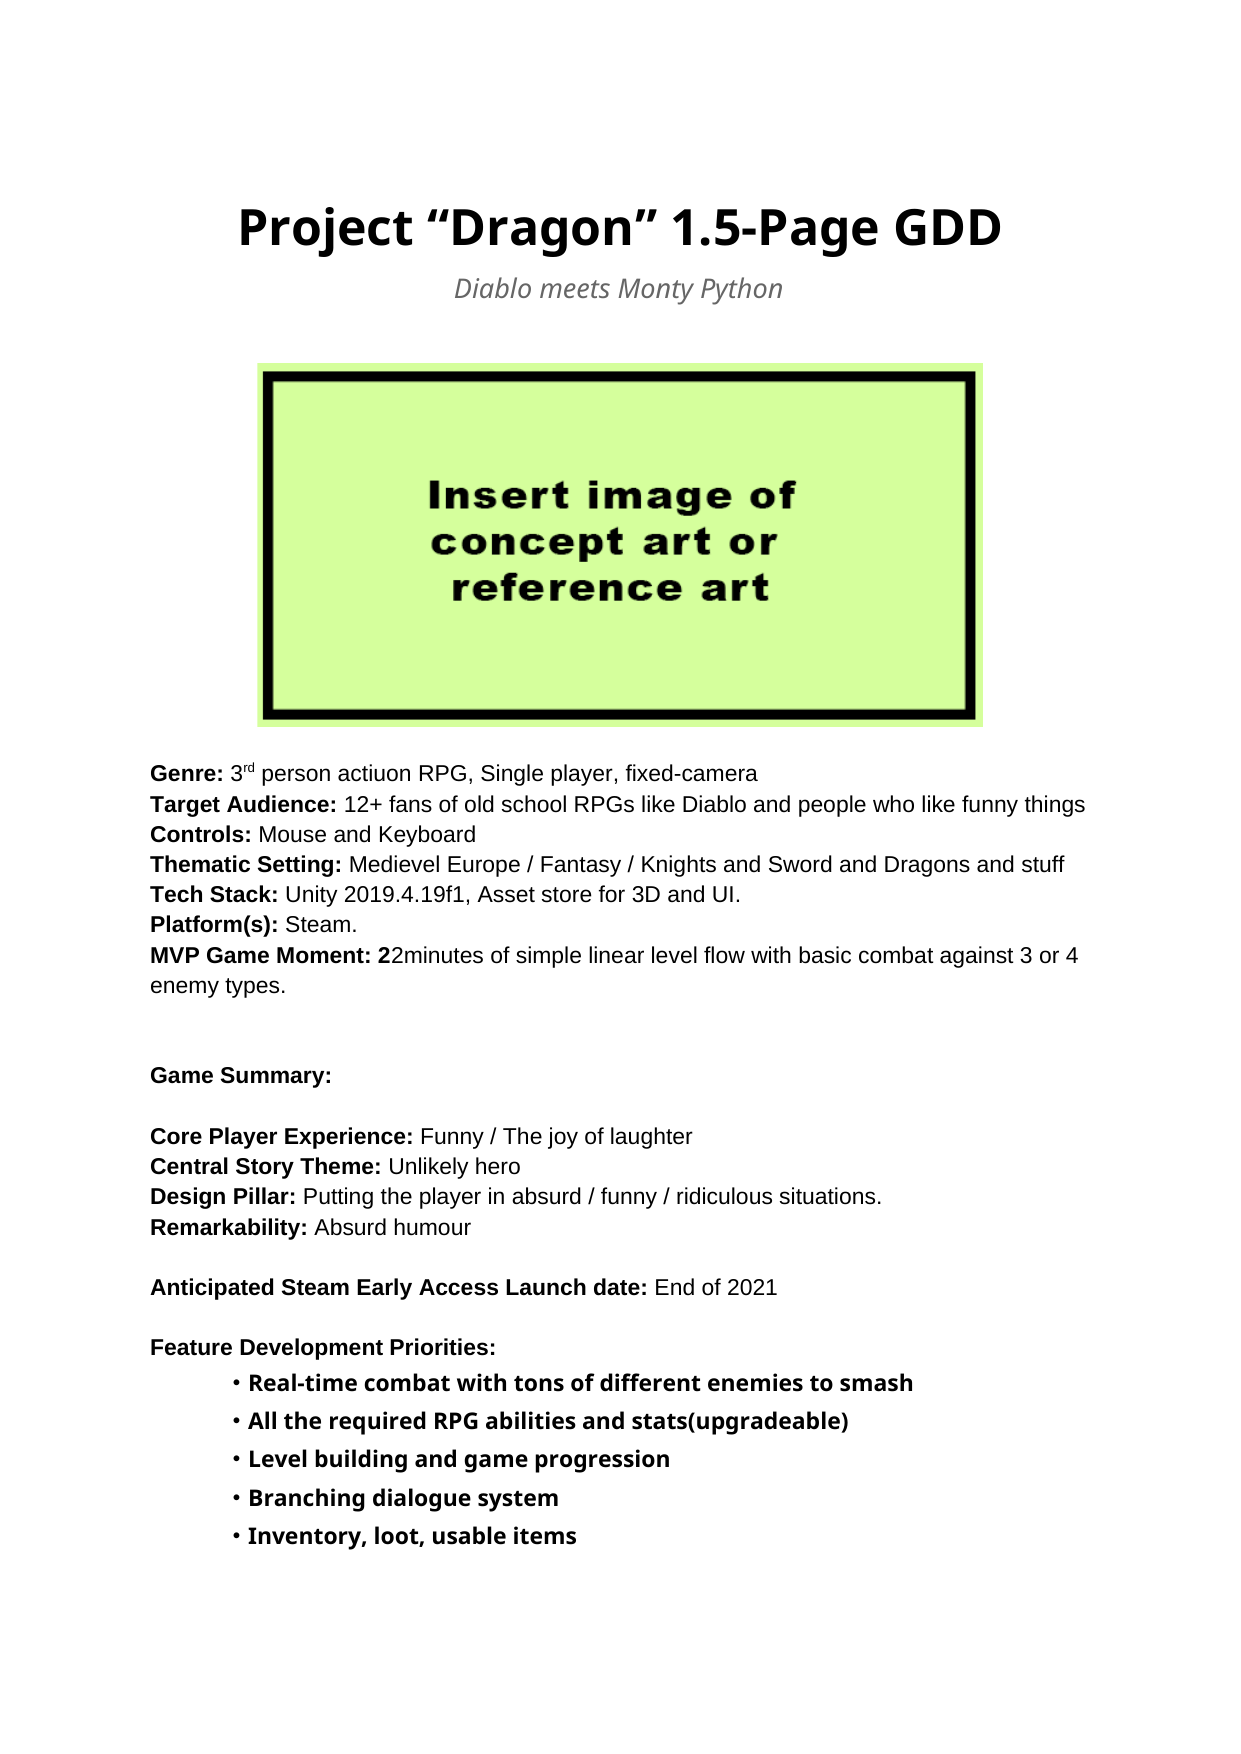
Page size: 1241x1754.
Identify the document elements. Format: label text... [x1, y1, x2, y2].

text Core Player Experience: Funny / The joy of laughter [150, 1123, 1090, 1149]
text ・Level building and game progression [150, 1441, 1090, 1474]
text ・Branching dialogue system [150, 1479, 1090, 1513]
subtitle Project “Dragon” 1.5-Page GDD [150, 192, 1090, 260]
picture [257, 363, 983, 727]
text Anticipated Steam Early Access Launch date: End of 2021 [150, 1274, 1090, 1300]
text Remarkability: Absurd humour [150, 1213, 1090, 1240]
text Feature Development Priorities: [150, 1334, 1090, 1361]
text Controls: Mouse and Keyboard [150, 821, 1090, 847]
text Game Summary: [150, 1062, 1090, 1089]
text ・All the required RPG abilities and stats(upgradeable) [150, 1403, 1090, 1436]
subtitle Diablo meets Monty Python [150, 270, 1090, 307]
text Genre: 3rd person actiuon RPG, Single player, fixed-camera Target Audience: 12+ fans of old school RPGs like Diablo and people who like funny things [150, 760, 1090, 817]
text ・Inventory, loot, usable items [150, 1518, 1090, 1551]
text MVP Game Moment: 22minutes of simple linear level flow with basic combat against 3 or 4 enemy types. [150, 942, 1090, 998]
text Thematic Setting: Medievel Europe / Fantasy / Knights and Sword and Dragons and stuff [150, 851, 1090, 877]
text Design Pillar: Putting the player in absurd / funny / ridiculous situations. [150, 1183, 1090, 1210]
text ・Real-time combat with tons of different enemies to smash [150, 1364, 1090, 1398]
text Platform(s): Steam. [150, 911, 1090, 938]
text Tech Stack: Unity 2019.4.19f1, Asset store for 3D and UI. [150, 881, 1090, 908]
text Central Story Theme: Unlikely hero [150, 1153, 1090, 1179]
